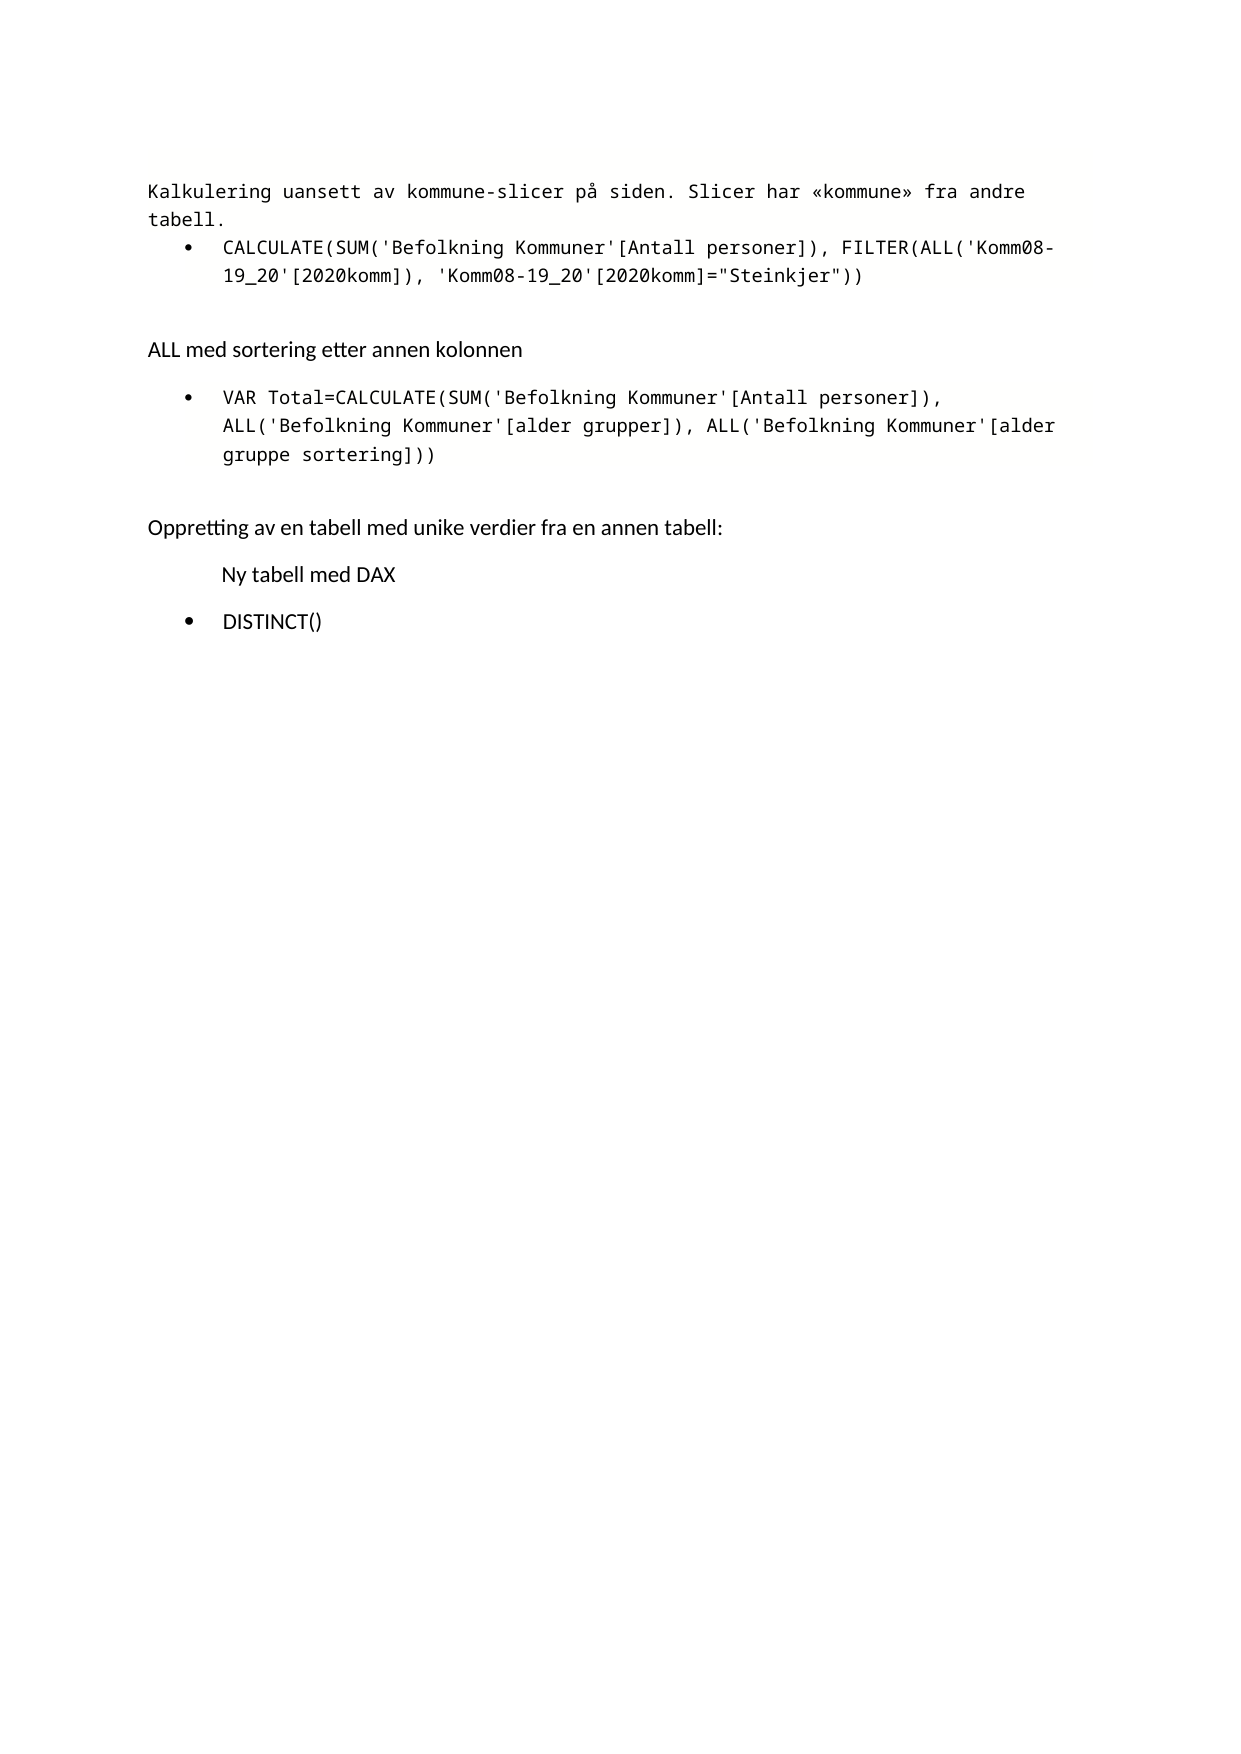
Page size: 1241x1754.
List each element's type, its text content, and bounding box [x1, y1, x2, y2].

text Oppretting av en tabell med unike verdier fra en annen tabell: [148, 513, 1093, 541]
list DISTINCT() [185, 607, 1093, 635]
text Kalkulering uansett av kommune-slicer på siden. Slicer har «kommune» fra andre tabell. [148, 176, 1093, 232]
list VAR Total=CALCULATE(SUM('Befolkning Kommuner'[Antall personer]), ALL('Befolkning Kommuner'[alder grupper]), ALL('Befolkning Kommuner'[alder gruppe sortering])) [185, 382, 1093, 466]
text Ny tabell med DAX [148, 560, 1093, 588]
list CALCULATE(SUM('Befolkning Kommuner'[Antall personer]), FILTER(ALL('Komm08-19_20'[2020komm]), 'Komm08-19_20'[2020komm]="Steinkjer")) [185, 232, 1093, 288]
text ALL med sortering etter annen kolonnen [148, 335, 1093, 363]
